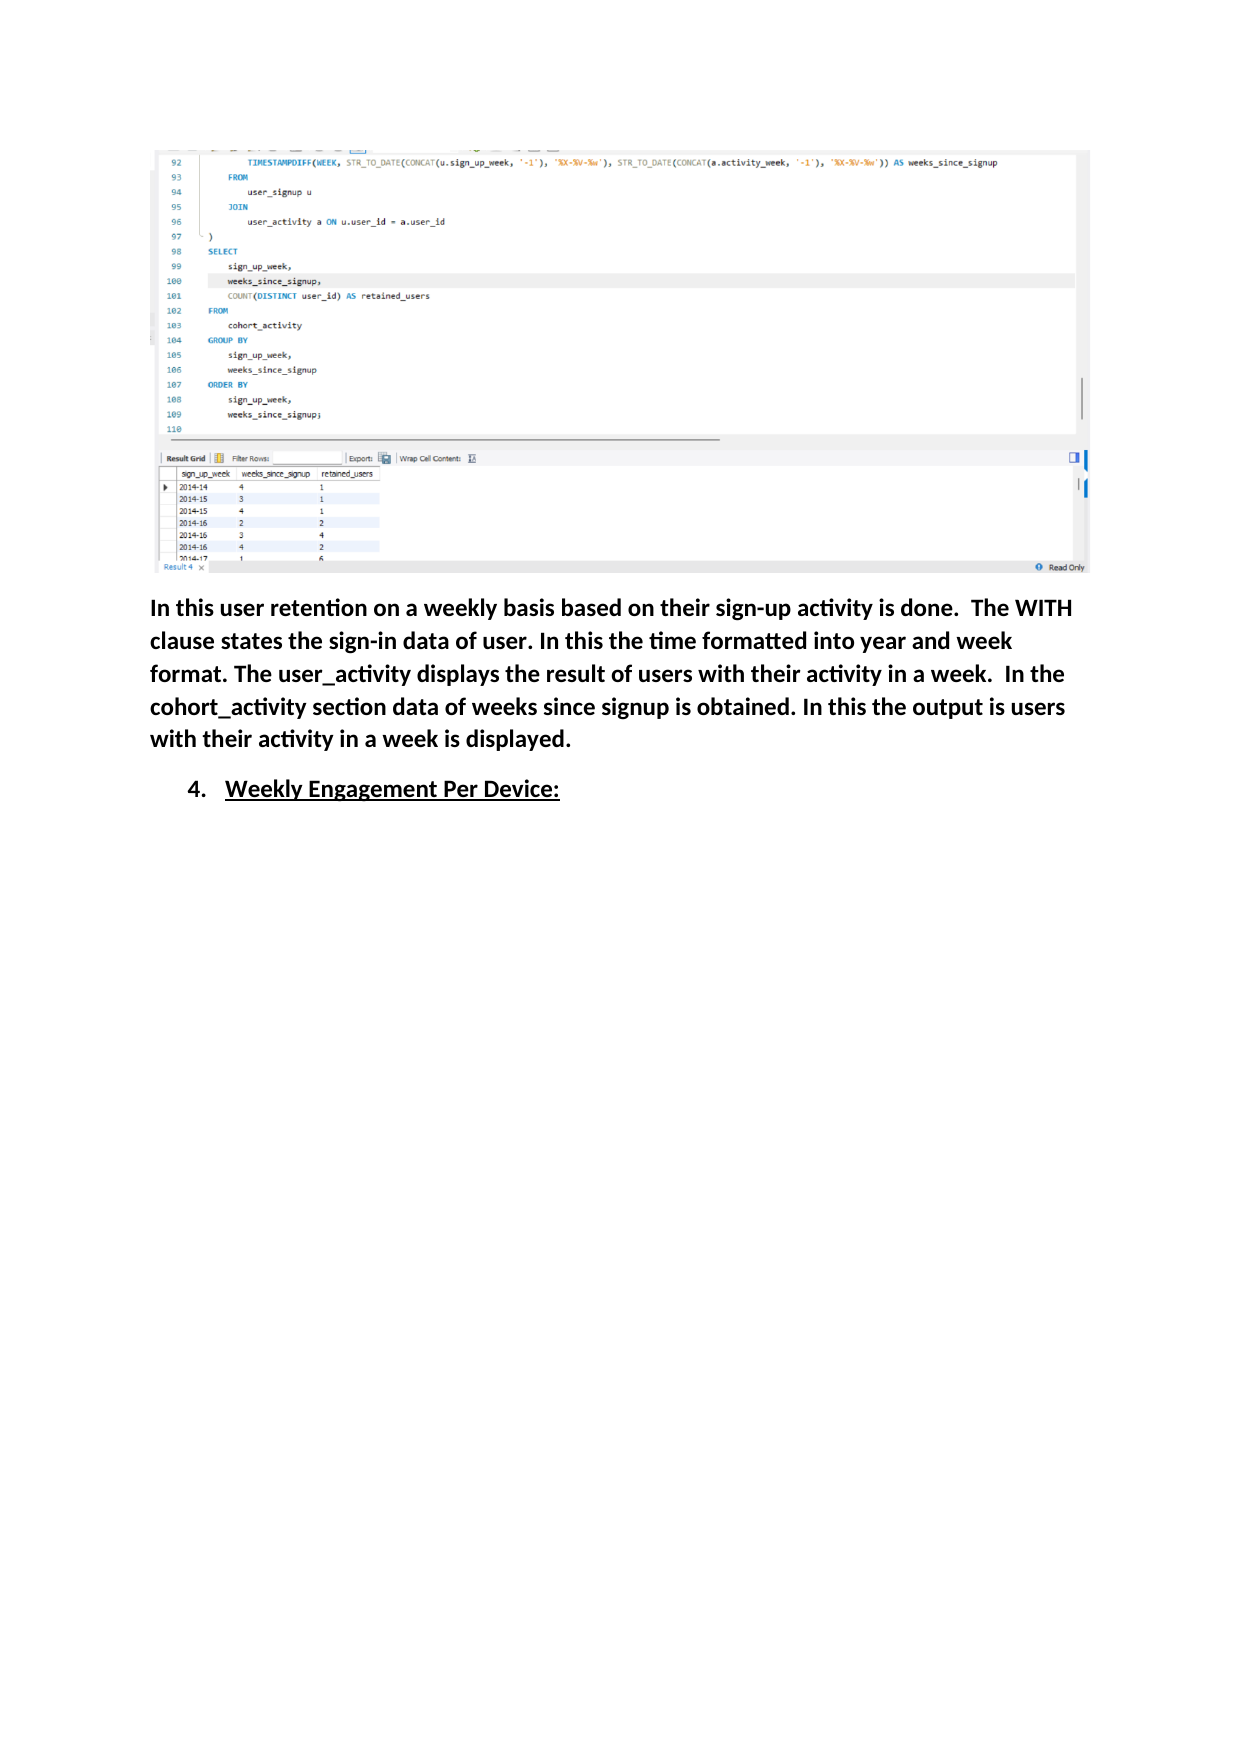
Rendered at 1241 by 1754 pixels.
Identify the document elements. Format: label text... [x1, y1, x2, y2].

list Weekly Engagement Per Device: [187, 773, 1090, 804]
text In this user retention on a weekly basis based on their sign-up activity is done. The WITH clause states the sign-in data of user. In this the time formatted into year and week format. The user_activity displays the result of users with their activity in a week. In the cohort_activity section data of weeks since signup is obtained. In this the output is users with their activity in a week is displayed. [150, 592, 1090, 754]
picture [150, 150, 1091, 573]
